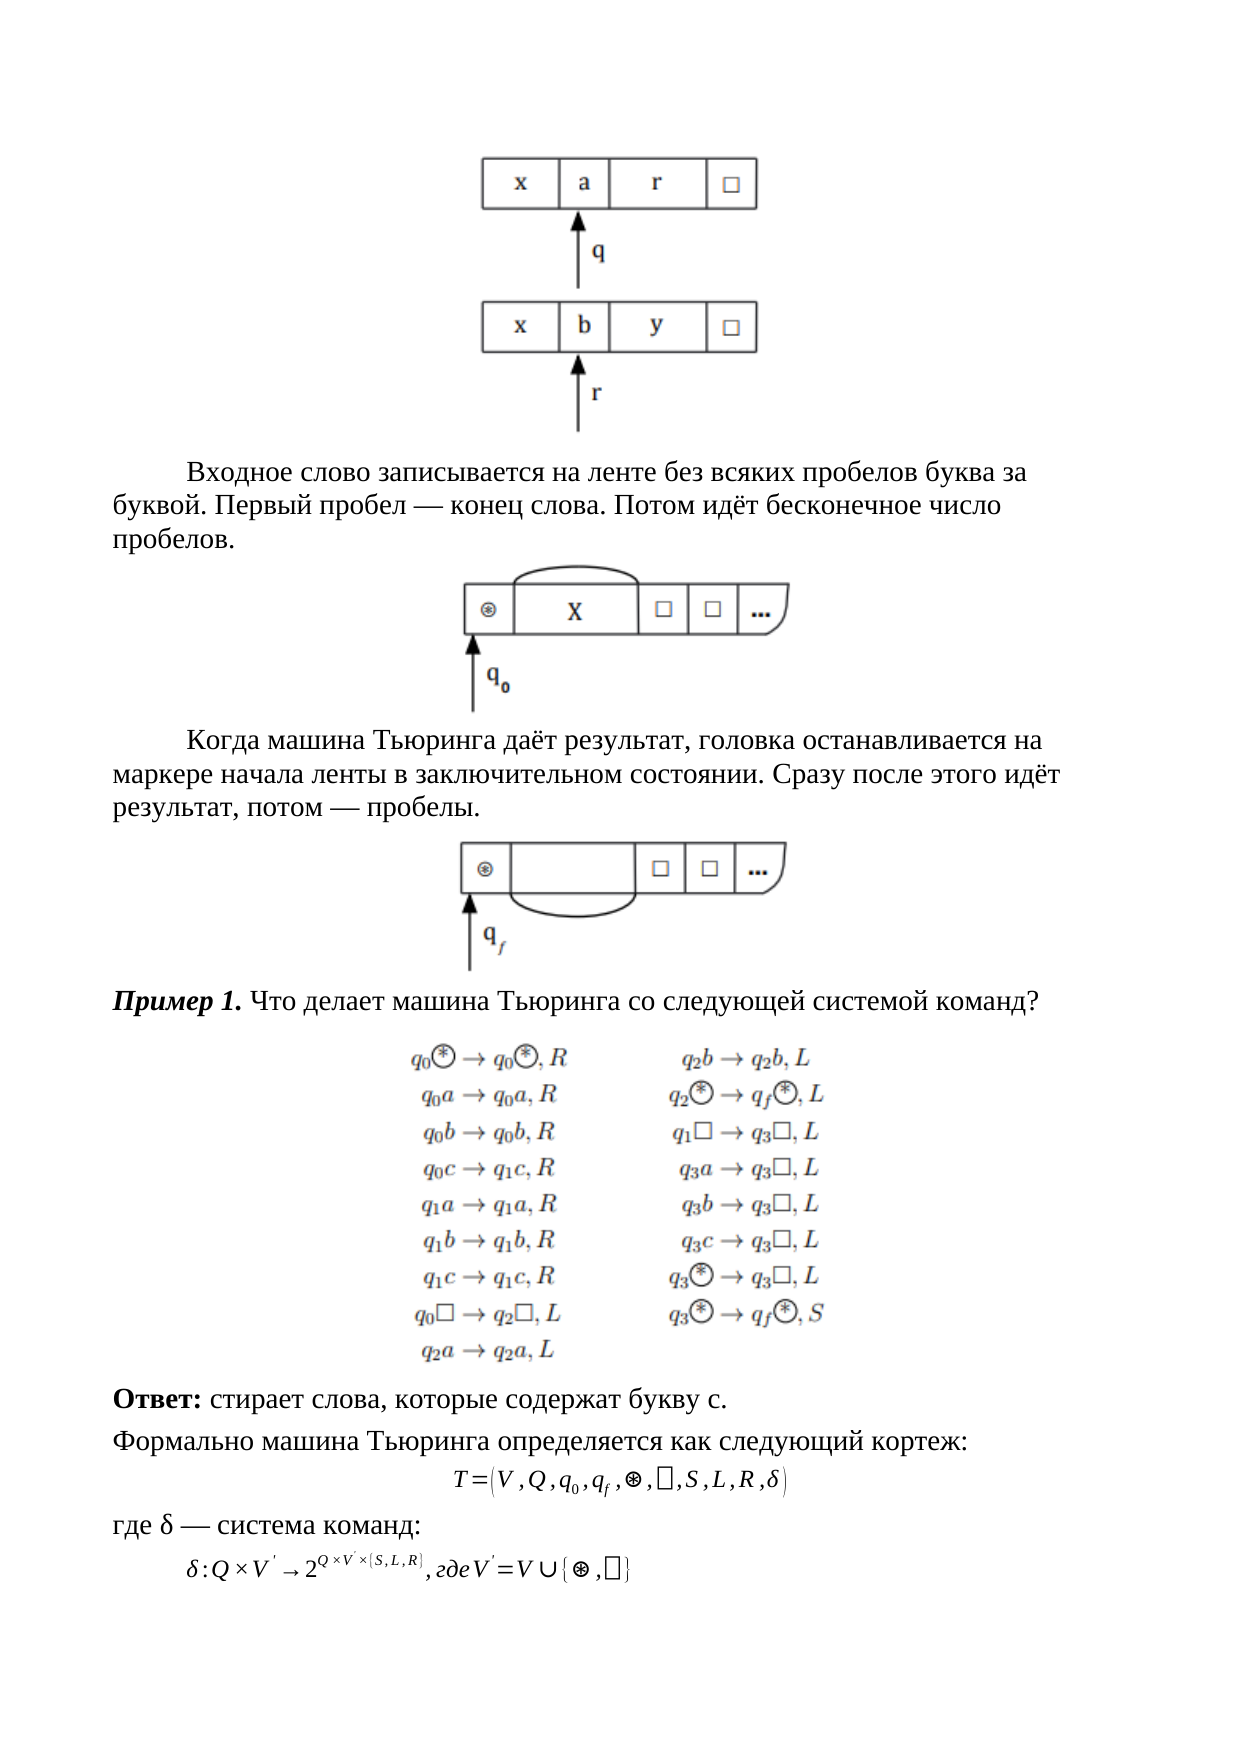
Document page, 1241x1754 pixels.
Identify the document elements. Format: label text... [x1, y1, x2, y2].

text Формально машина Тьюринга определяется как следующий кортеж: [112, 1423, 1128, 1456]
text Входное слово записывается на ленте без всяких пробелов буква за буквой. Первый пробел — конец слова. Потом идёт бесконечное число пробелов. [112, 454, 1128, 554]
text Пример 1. Что делает машина Тьюринга со следующей системой команд? [112, 983, 1128, 1017]
picture [435, 831, 806, 976]
text Ответ: стирает слова, которые содержат букву c. [112, 1381, 1128, 1414]
picture [417, 562, 823, 715]
text где δ — система команд: [112, 1507, 1128, 1541]
text Когда машина Тьюринга даёт результат, головка останавливается на маркере начала ленты в заключительном состоянии. Сразу после этого идёт результат, потом — пробелы. [112, 722, 1128, 823]
picture [460, 150, 781, 446]
picture [396, 1025, 844, 1373]
